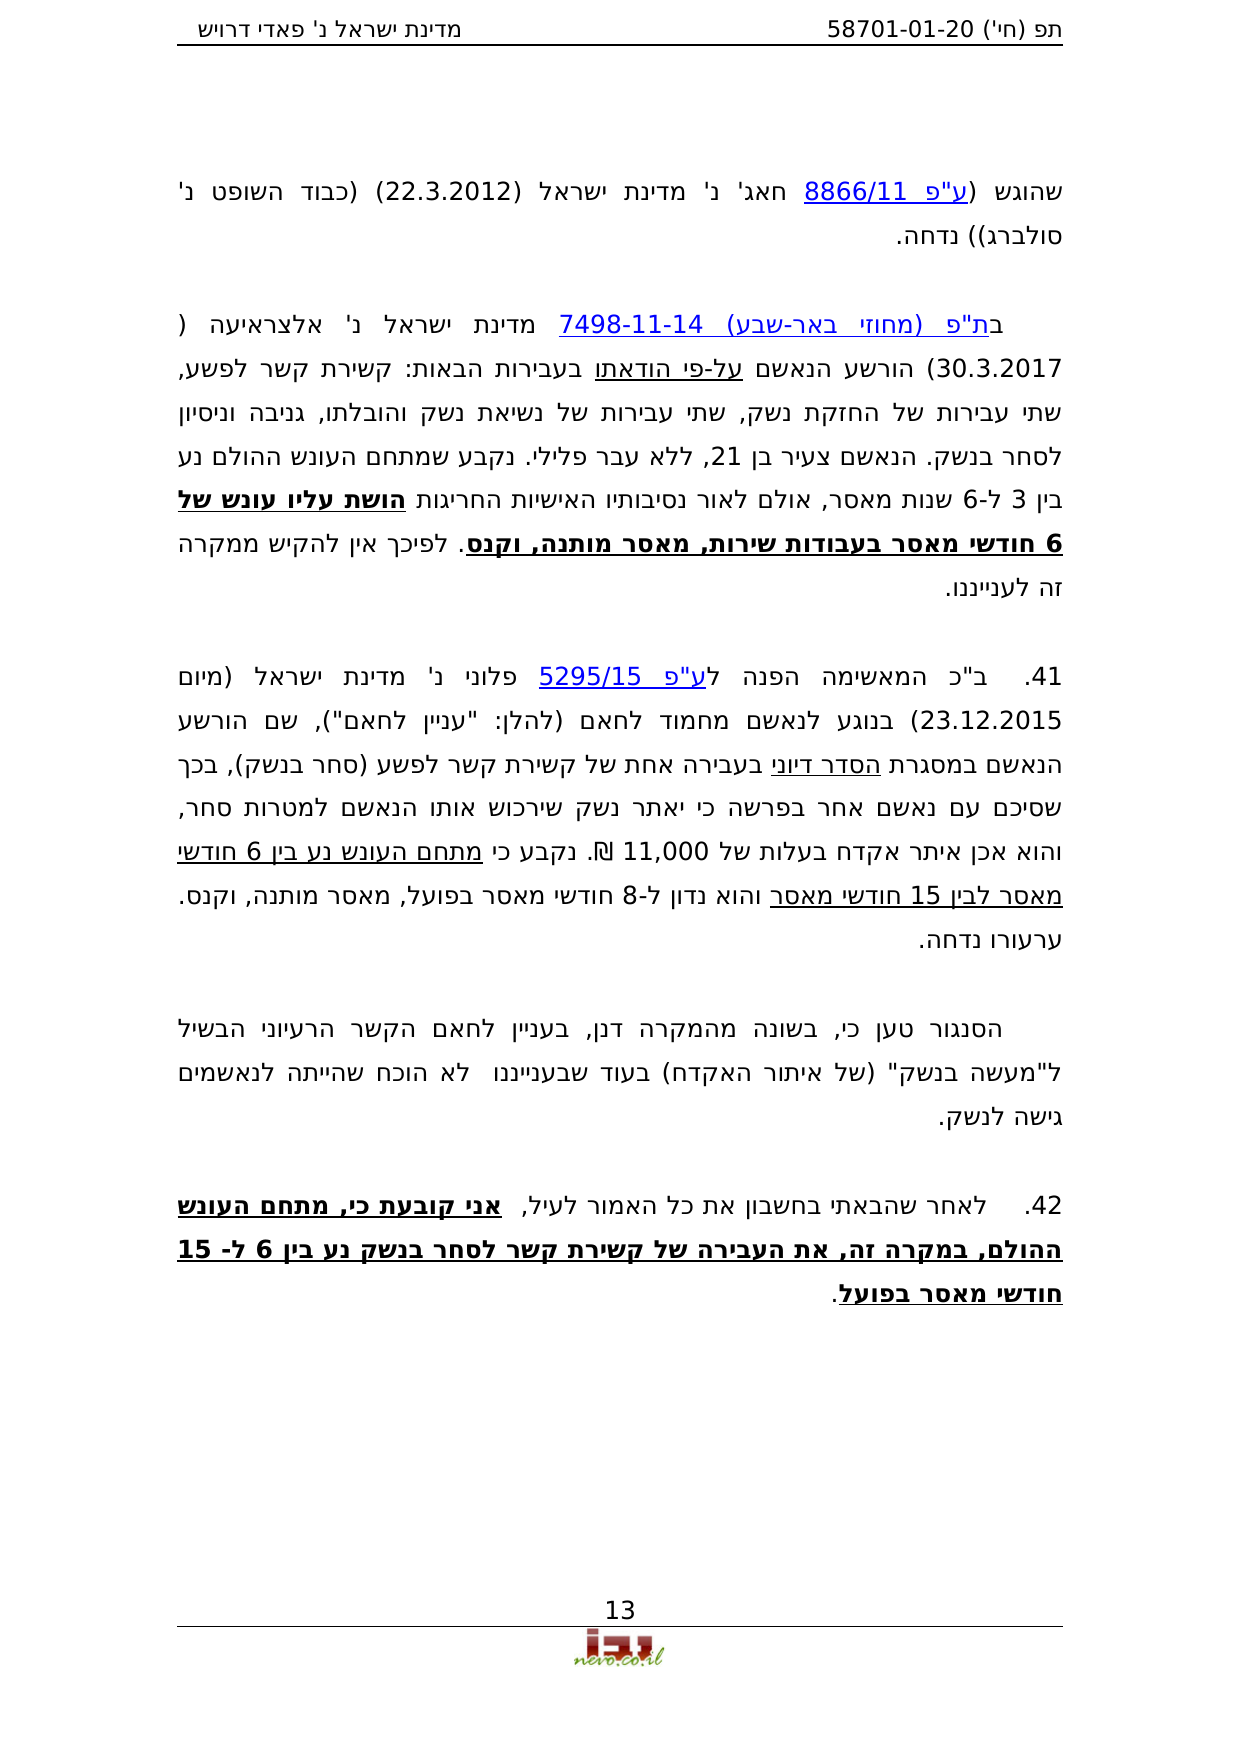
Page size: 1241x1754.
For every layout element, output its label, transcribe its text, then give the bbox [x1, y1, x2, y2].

text בת"פ (מחוזי באר-שבע) 7498-11-14 מדינת ישראל נ' אלצראיעה (30.3.2017) הורשע הנאשם על-פי הודאתו בעבירות הבאות: קשירת קשר לפשע, שתי עבירות של החזקת נשק, שתי עבירות של נשיאת נשק והובלתו, גניבה וניסיון לסחר בנשק. הנאשם צעיר בן 21, ללא עבר פלילי. נקבע שמתחם העונש ההולם נע בין 3 ל-6 שנות מאסר, אולם לאור נסיבותיו האישיות החריגות הושת עליו עונש של 6 חודשי מאסר בעבודות שירות, מאסר מותנה, וקנס. לפיכך אין להקיש ממקרה זה לענייננו. [177, 310, 1063, 602]
text 41. ב"כ המאשימה הפנה לע"פ 5295/15 פלוני נ' מדינת ישראל (מיום 23.12.2015) בנוגע לנאשם מחמוד לחאם (להלן: "עניין לחאם"), שם הורשע הנאשם במסגרת הסדר דיוני בעבירה אחת של קשירת קשר לפשע (סחר בנשק), בכך שסיכם עם נאשם אחר בפרשה כי יאתר נשק שירכוש אותו הנאשם למטרות סחר, והוא אכן איתר אקדח בעלות של 11,000 ₪. נקבע כי מתחם העונש נע בין 6 חודשי מאסר לבין 15 חודשי מאסר והוא נדון ל-8 חודשי מאסר בפועל, מאסר מותנה, וקנס. ערעורו נדחה. [177, 662, 1063, 954]
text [177, 177, 1063, 250]
picture [574, 1628, 666, 1667]
text 42. לאחר שהבאתי בחשבון את כל האמור לעיל, אני קובעת כי, מתחם העונש ההולם, במקרה זה, את העבירה של קשירת קשר לסחר בנשק נע בין 6 ל- 15 חודשי מאסר בפועל. [177, 1191, 1063, 1260]
text 42. לאחר שהבאתי בחשבון את כל האמור לעיל, אני קובעת כי, מתחם העונש ההולם, במקרה זה, את העבירה של קשירת קשר לסחר בנשק נע בין 6 ל- 15 חודשי מאסר בפועל. [177, 1262, 1063, 1308]
text הסנגור טען כי, בשונה מהמקרה דנן, בעניין לחאם הקשר הרעיוני הבשיל ל"מעשה בנשק" (של איתור האקדח) בעוד שבענייננו לא הוכח שהייתה לנאשמים גישה לנשק. [177, 1014, 1063, 1131]
